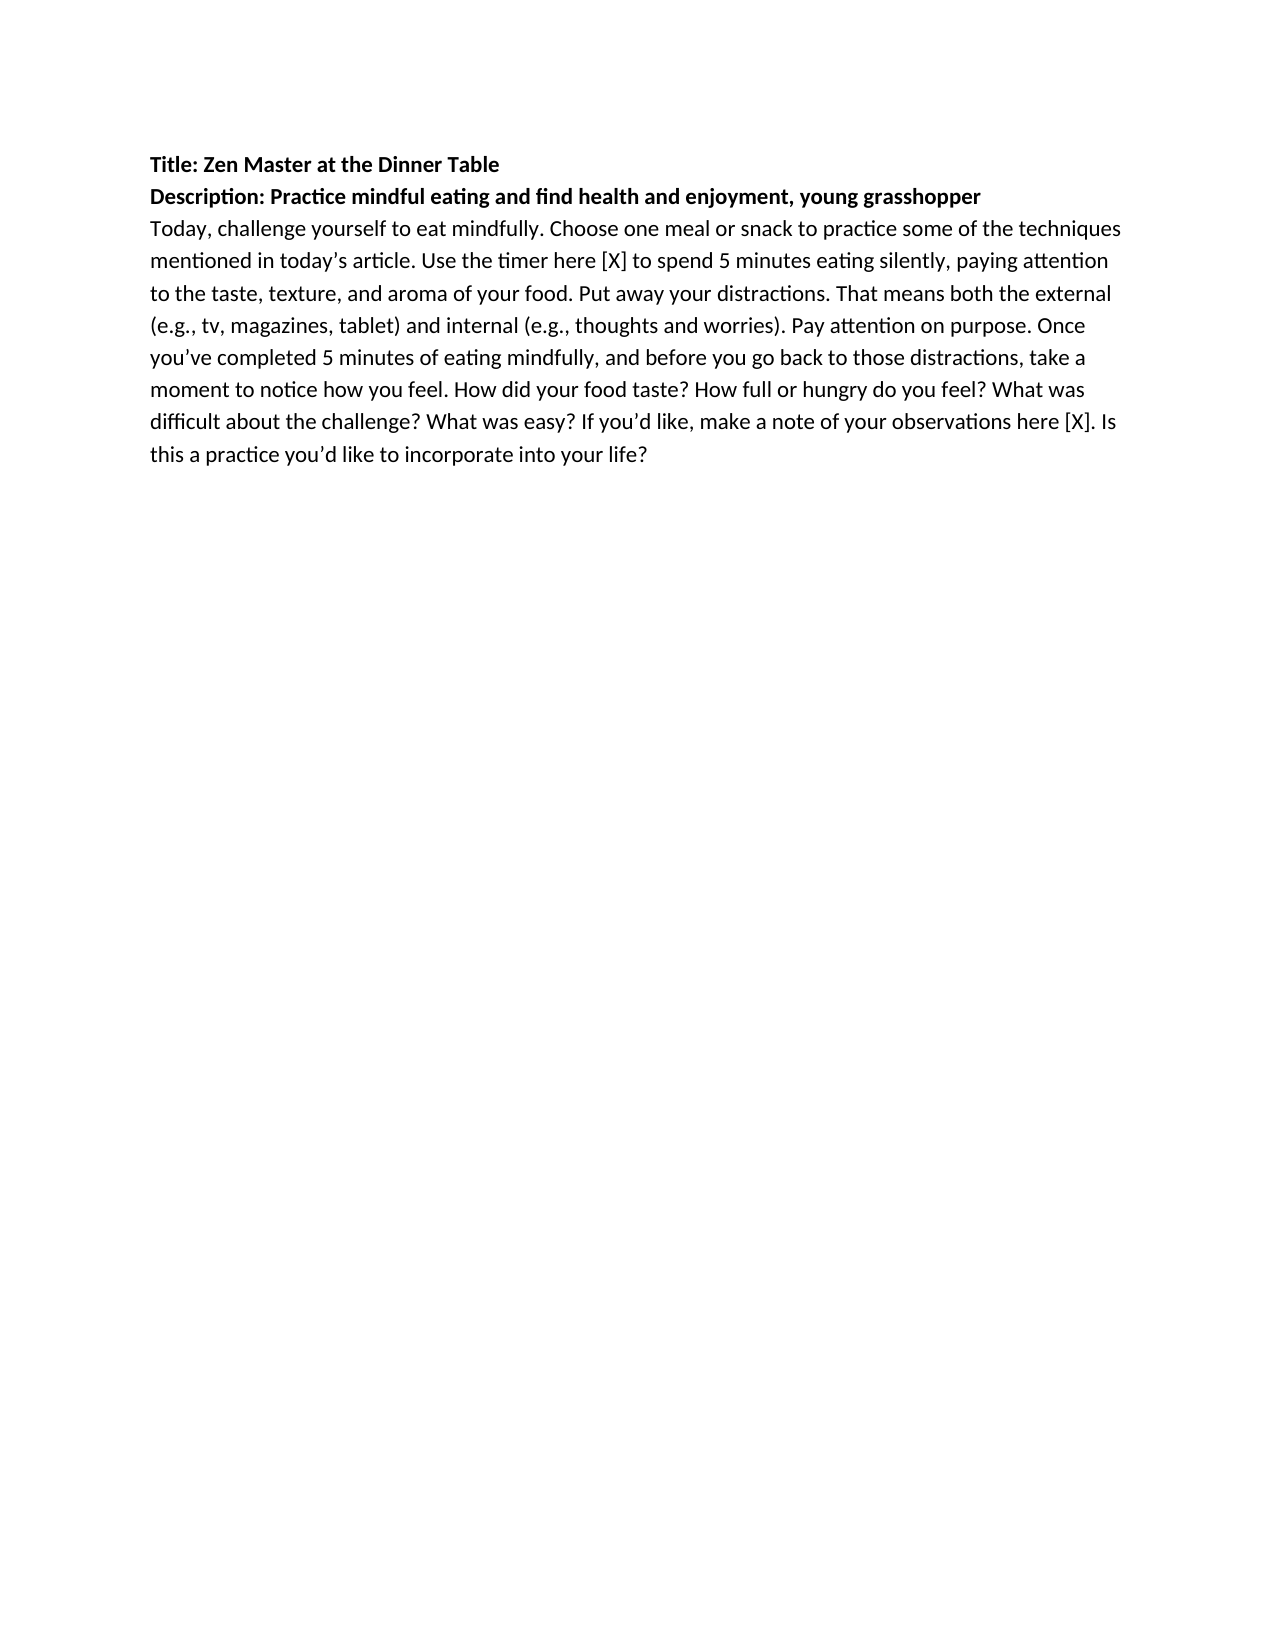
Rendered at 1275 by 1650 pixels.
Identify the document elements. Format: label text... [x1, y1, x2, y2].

text Description: Practice mindful eating and find health and enjoyment, young grasshopper [150, 182, 1125, 210]
text Title: Zen Master at the Dinner Table [150, 150, 1125, 178]
text Today, challenge yourself to eat mindfully. Choose one meal or snack to practice some of the techniques mentioned in today’s article. Use the timer here [X] to spend 5 minutes eating silently, paying attention to the taste, texture, and aroma of your food. Put away your distractions. That means both the external (e.g., tv, magazines, tablet) and internal (e.g., thoughts and worries). Pay attention on purpose. Once you’ve completed 5 minutes of eating mindfully, and before you go back to those distractions, take a moment to notice how you feel. How did your food taste? How full or hungry do you feel? What was difficult about the challenge? What was easy? If you’d like, make a note of your observations here [X]. Is this a practice you’d like to incorporate into your life? [150, 214, 1125, 468]
